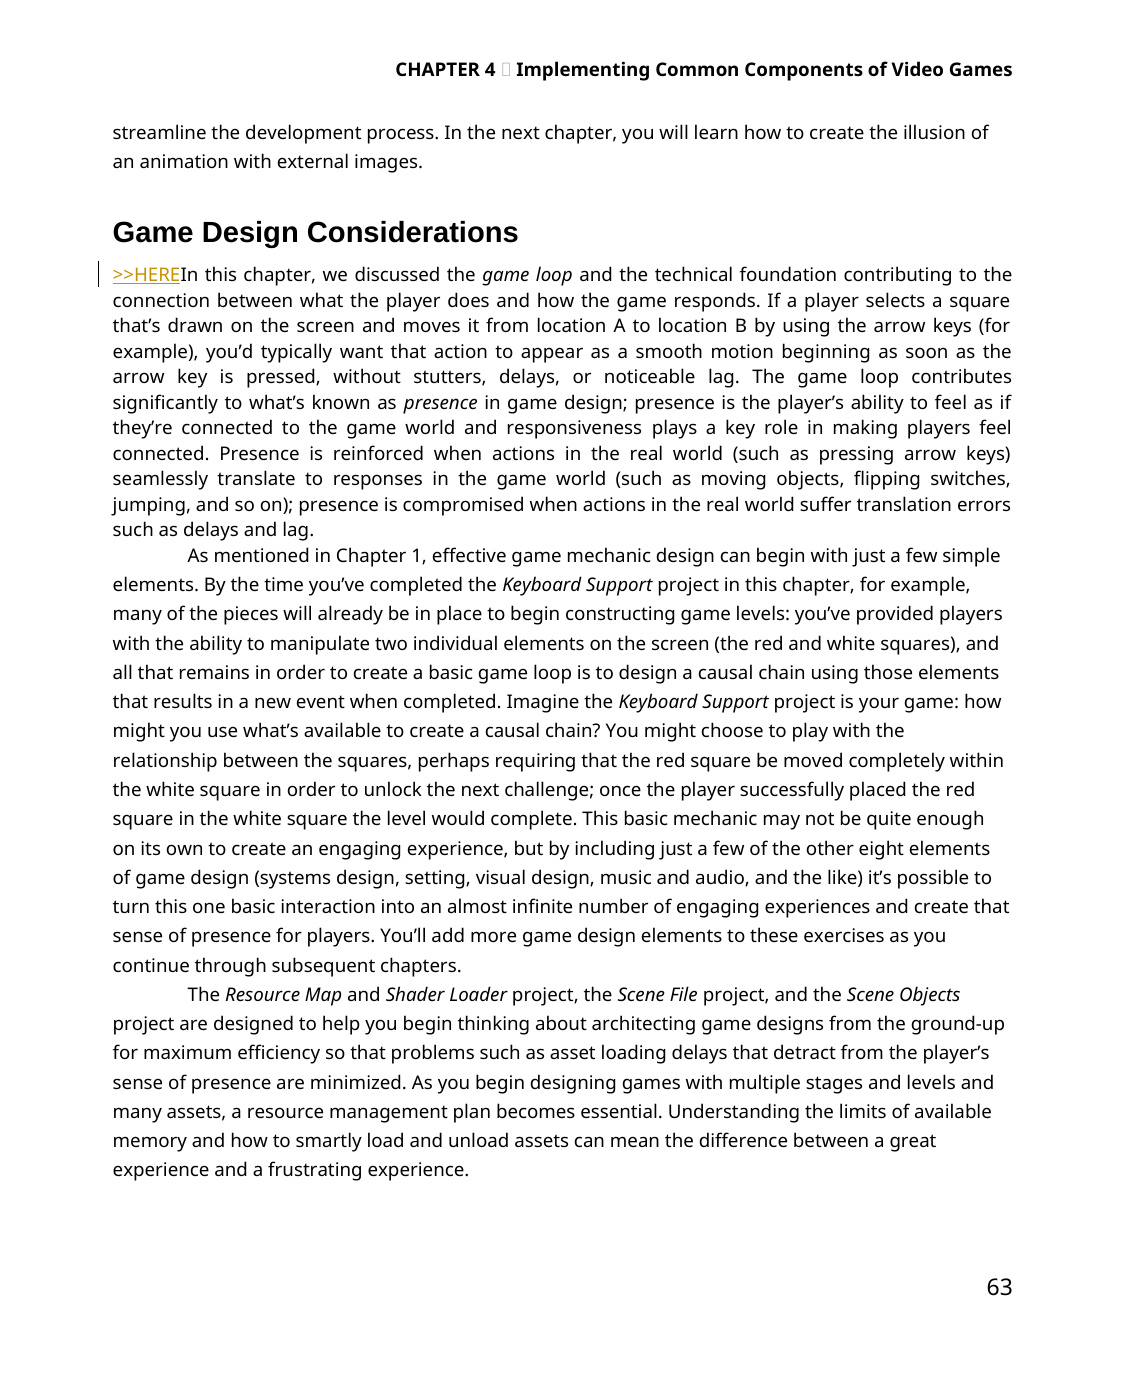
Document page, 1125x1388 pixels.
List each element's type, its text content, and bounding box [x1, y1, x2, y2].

text In this chapter, we discussed the game loop and the technical foundation contributing to the connection between what the player does and how the game responds. If a player selects a square that’s drawn on the screen and moves it from location A to location B by using the arrow keys (for example), you’d typically want that action to appear as a smooth motion beginning as soon as the arrow key is pressed, without stutters, delays, or noticeable lag. The game loop contributes significantly to what’s known as presence in game design; presence is the player’s ability to feel as if they’re connected to the game world and responsiveness plays a key role in making players feel connected. Presence is reinforced when actions in the real world (such as pressing arrow keys) seamlessly translate to responses in the game world (such as moving objects, flipping switches, jumping, and so on); presence is compromised when actions in the real world suffer translation errors such as delays and lag. [112, 261, 1012, 542]
subtitle Game Design Considerations [112, 215, 1012, 249]
text As mentioned in Chapter 1, effective game mechanic design can begin with just a few simple elements. By the time you’ve completed the Keyboard Support project in this chapter, for example, many of the pieces will already be in place to begin constructing game levels: you’ve provided players with the ability to manipulate two individual elements on the screen (the red and white squares), and all that remains in order to create a basic game loop is to design a causal chain using those elements that results in a new event when completed. Imagine the Keyboard Support project is your game: how might you use what’s available to create a causal chain? You might choose to play with the relationship between the squares, perhaps requiring that the red square be moved completely within the white square in order to unlock the next challenge; once the player successfully placed the red square in the white square the level would complete. This basic mechanic may not be quite enough on its own to create an engaging experience, but by including just a few of the other eight elements of game design (systems design, setting, visual design, music and audio, and the like) it’s possible to turn this one basic interaction into an almost infinite number of engaging experiences and create that sense of presence for players. You’ll add more game design elements to these exercises as you continue through subsequent chapters. [112, 542, 1012, 977]
text The Resource Map and Shader Loader project, the Scene File project, and the Scene Objects project are designed to help you begin thinking about architecting game designs from the ground-up for maximum efficiency so that problems such as asset loading delays that detract from the player’s sense of presence are minimized. As you begin designing games with multiple stages and levels and many assets, a resource management plan becomes essential. Understanding the limits of available memory and how to smartly load and unload assets can mean the difference between a great experience and a frustrating experience. [112, 981, 1012, 1182]
